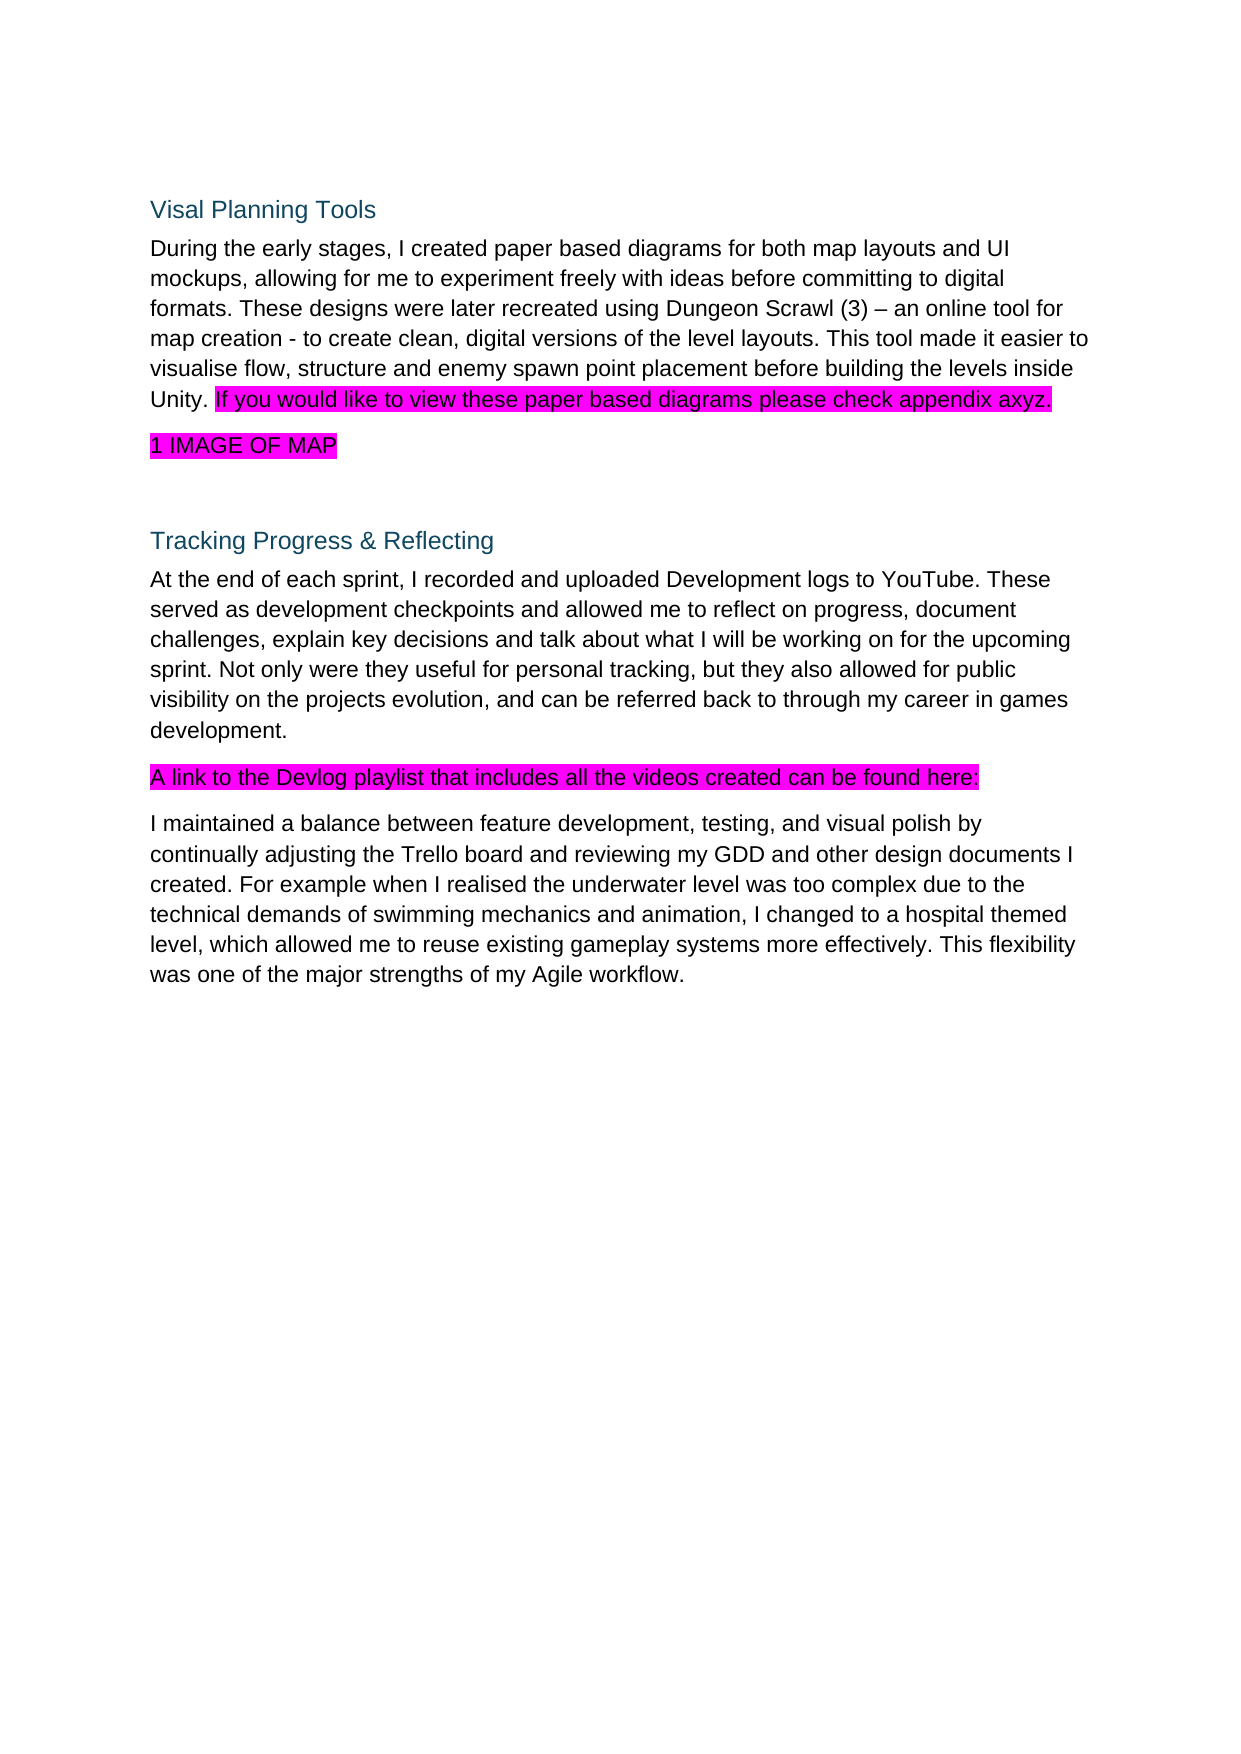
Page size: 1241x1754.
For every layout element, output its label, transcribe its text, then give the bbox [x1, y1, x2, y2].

subtitle Visal Planning Tools [150, 195, 1090, 224]
text During the early stages, I created paper based diagrams for both map layouts and UI mockups, allowing for me to experiment freely with ideas before committing to digital formats. These designs were later recreated using Dungeon Scrawl (3) – an online tool for map creation - to create clean, digital versions of the level layouts. This tool made it easier to visualise flow, structure and enemy spawn point placement before building the levels inside Unity. If you would like to view these paper based diagrams please check appendix axyz. [150, 234, 1090, 412]
subtitle Tracking Progress & Reflecting [150, 526, 1090, 555]
text At the end of each sprint, I recorded and uploaded Development logs to YouTube. These served as development checkpoints and allowed me to reflect on progress, document challenges, explain key decisions and talk about what I will be working on for the upcoming sprint. Not only were they useful for personal tracking, but they also allowed for public visibility on the projects evolution, and can be referred back to through my career in games development. [150, 566, 1090, 743]
text A link to the Devlog playlist that includes all the videos created can be found here: [150, 763, 1090, 790]
text I maintained a balance between feature development, testing, and visual polish by continually adjusting the Trello board and reviewing my GDD and other design documents I created. For example when I realised the underwater level was too complex due to the technical demands of swimming mechanics and animation, I changed to a hospital themed level, which allowed me to reuse existing gameplay systems more effectively. This flexibility was one of the major strengths of my Agile workflow. [150, 810, 1090, 988]
text 1 IMAGE OF MAP [150, 432, 1090, 459]
